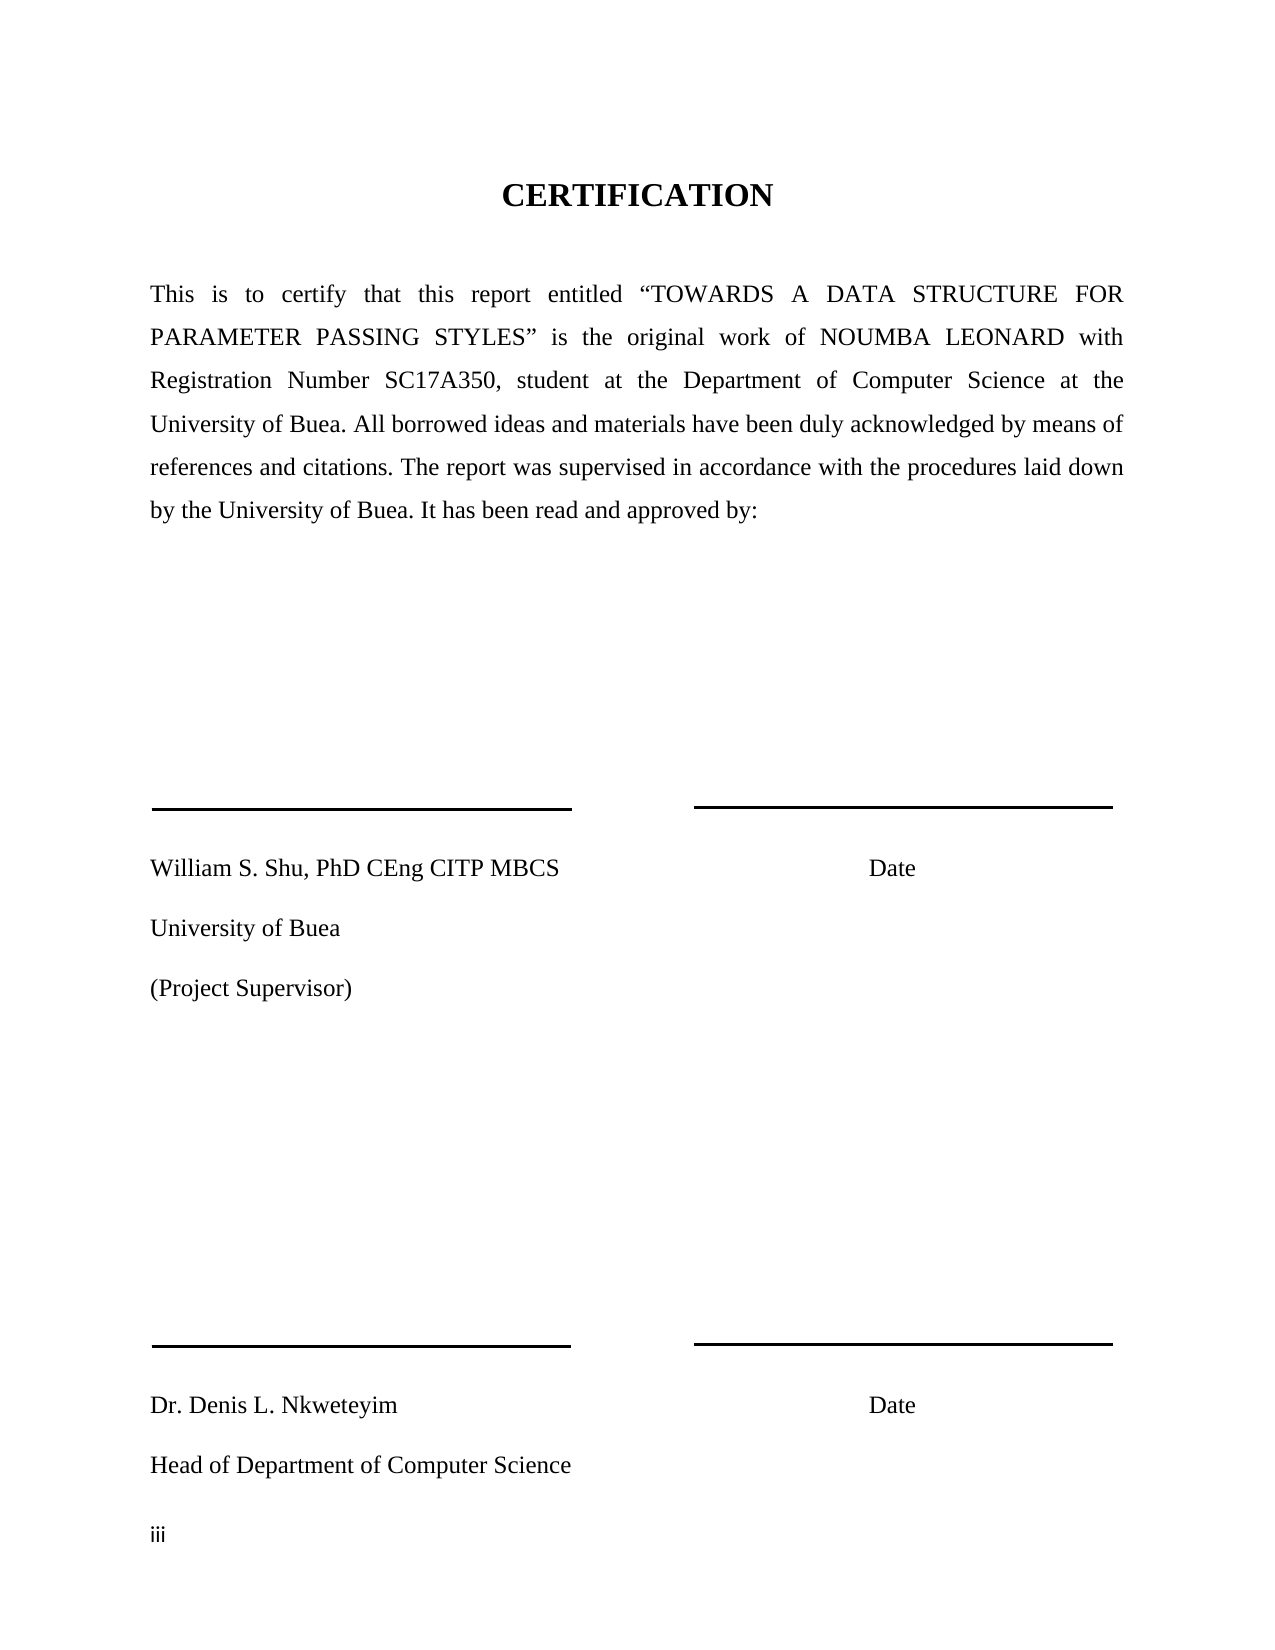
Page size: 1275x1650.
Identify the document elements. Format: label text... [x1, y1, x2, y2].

text Head of Department of Computer Science [150, 1450, 1125, 1479]
text University of Buea [150, 913, 1125, 942]
text William S. Shu, PhD CEng CITP MBCS Date [150, 853, 1125, 882]
text (Project Supervisor) [150, 973, 1125, 1001]
subtitle CERTIFICATION [150, 175, 1125, 213]
text Dr. Denis L. Nkweteyim Date [150, 1390, 1125, 1419]
text This is to certify that this report entitled “TOWARDS A DATA STRUCTURE FOR PARAMETER PASSING STYLES” is the original work of NOUMBA LEONARD with Registration Number SC17A350, student at the Department of Computer Science at the University of Buea. All borrowed ideas and materials have been duly acknowledged by means of references and citations. The report was supervised in accordance with the procedures laid down by the University of Buea. It has been read and approved by: [150, 279, 1125, 524]
